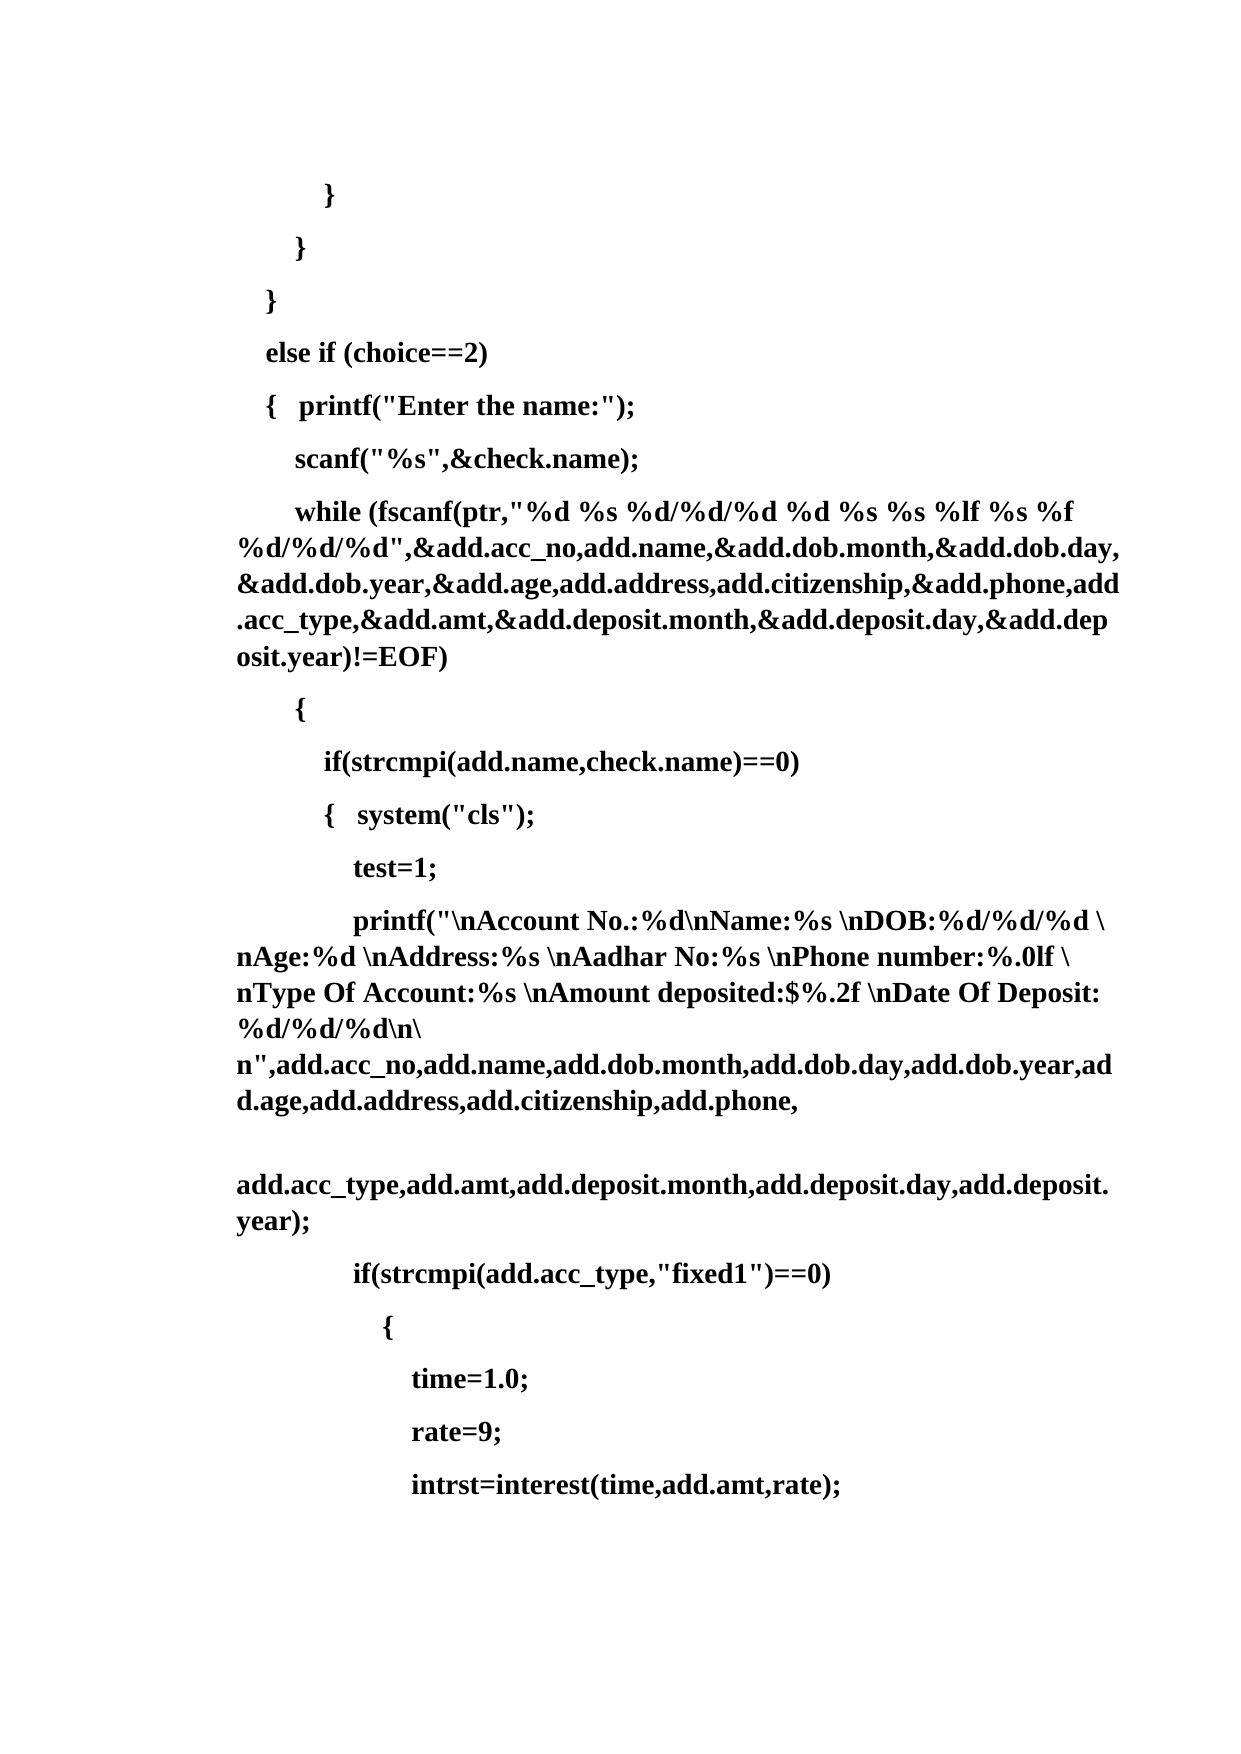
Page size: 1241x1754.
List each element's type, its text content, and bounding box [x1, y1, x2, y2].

text } [236, 230, 1122, 263]
text scanf("%s",&check.name); [236, 441, 1122, 475]
text intrst=interest(time,add.amt,rate); [236, 1467, 1122, 1501]
text while (fscanf(ptr,"%d %s %d/%d/%d %d %s %s %lf %s %f %d/%d/%d",&add.acc_no,add.name,&add.dob.month,&add.dob.day,&add.dob.year,&add.age,add.address,add.citizenship,&add.phone,add.acc_type,&add.amt,&add.deposit.month,&add.deposit.day,&add.deposit.year)!=EOF) [236, 494, 1122, 672]
text } [236, 177, 1122, 211]
text add.acc_type,add.amt,add.deposit.month,add.deposit.day,add.deposit.year); [236, 1136, 1122, 1237]
text rate=9; [236, 1414, 1122, 1448]
text time=1.0; [236, 1361, 1122, 1395]
text if(strcmpi(add.acc_type,"fixed1")==0) [236, 1256, 1122, 1289]
text { system("cls"); [236, 797, 1122, 831]
text if(strcmpi(add.name,check.name)==0) [236, 744, 1122, 778]
text else if (choice==2) [236, 336, 1122, 369]
text { printf("Enter the name:"); [236, 388, 1122, 422]
text printf("\nAccount No.:%d\nName:%s \nDOB:%d/%d/%d \nAge:%d \nAddress:%s \nAadhar No:%s \nPhone number:%.0lf \nType Of Account:%s \nAmount deposited:$%.2f \nDate Of Deposit:%d/%d/%d\n\n",add.acc_no,add.name,add.dob.month,add.dob.day,add.dob.year,add.age,add.address,add.citizenship,add.phone, [236, 903, 1122, 1117]
text } [236, 283, 1122, 316]
text test=1; [236, 850, 1122, 883]
text { [236, 691, 1122, 725]
text { [236, 1309, 1122, 1342]
